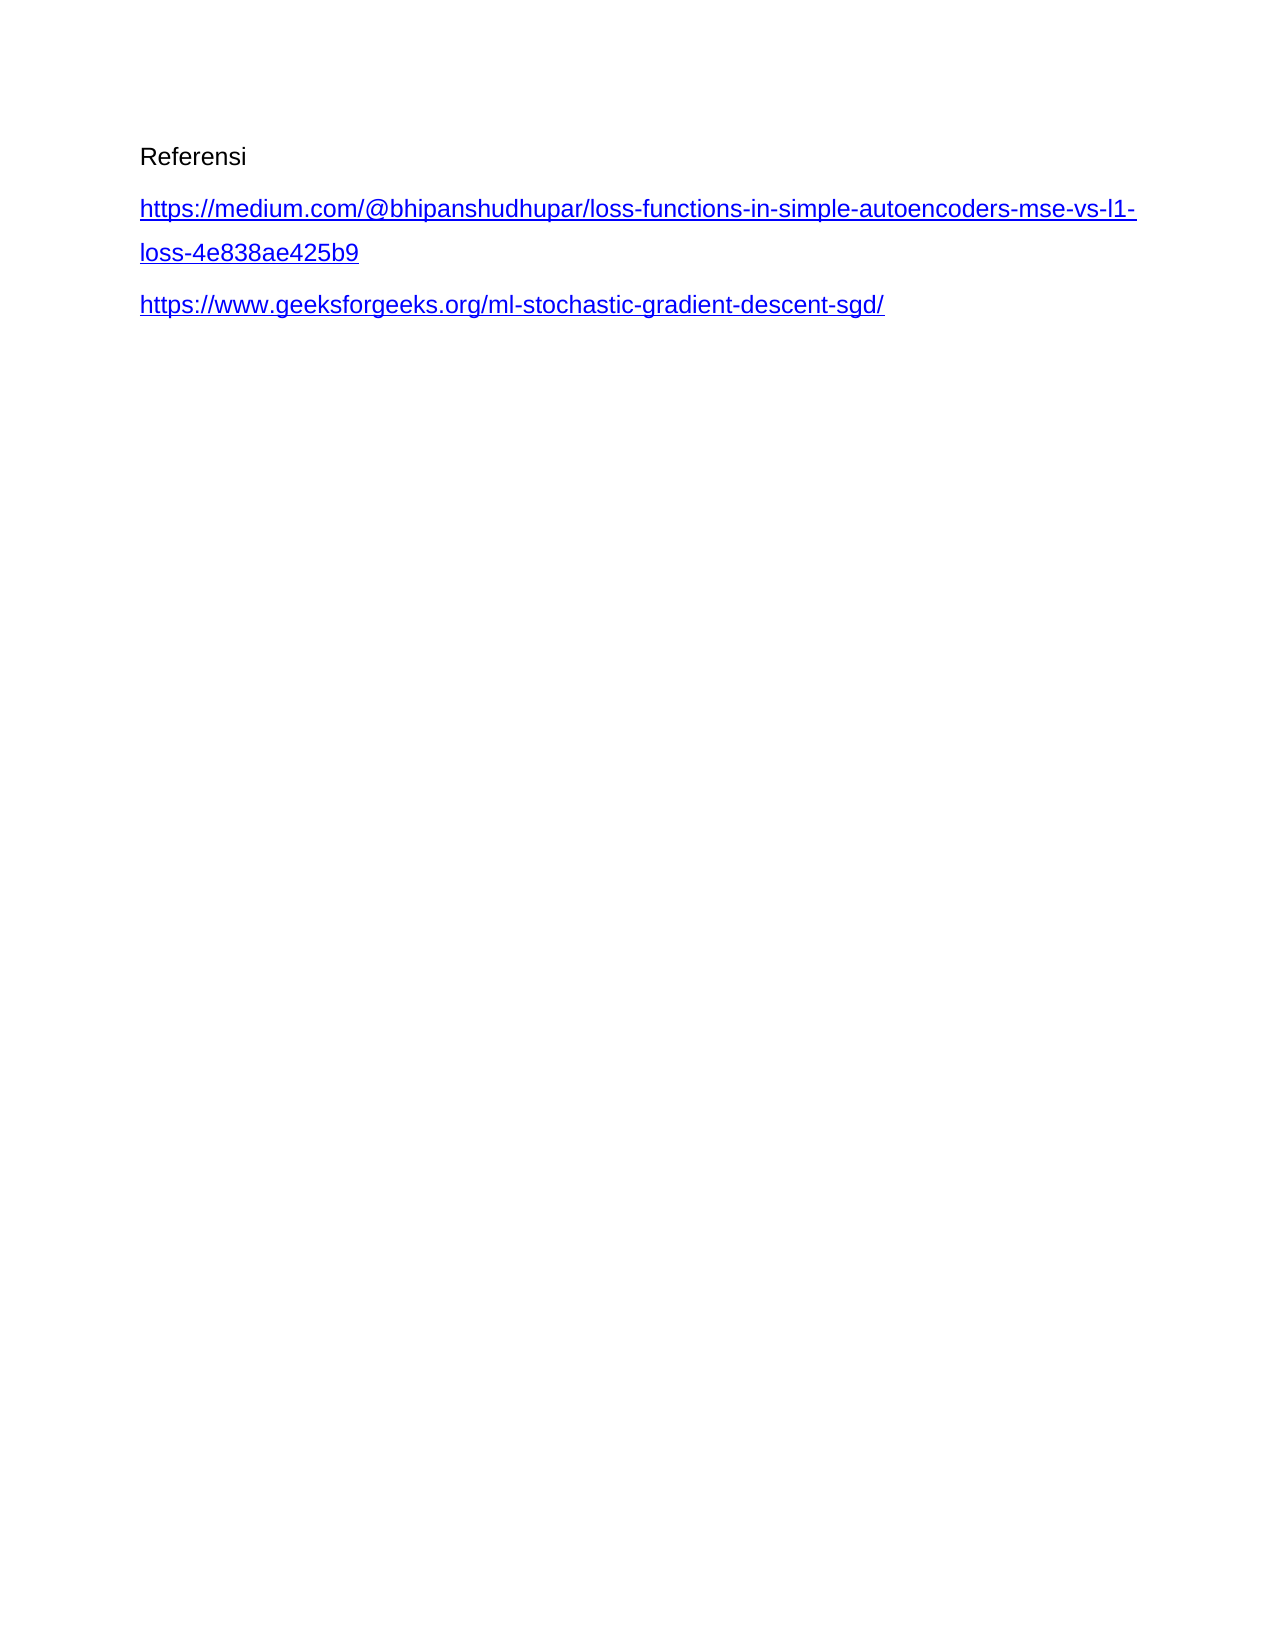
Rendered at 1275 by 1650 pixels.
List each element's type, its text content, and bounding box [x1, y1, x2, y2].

text https://www.geeksforgeeks.org/ml-stochastic-gradient-descent-sgd/ [139, 290, 1142, 319]
text https://medium.com/@bhipanshudhupar/loss-functions-in-simple-autoencoders-mse-vs-l1-loss-4e838ae425b9 [139, 194, 1142, 266]
text Referensi [139, 142, 1142, 170]
